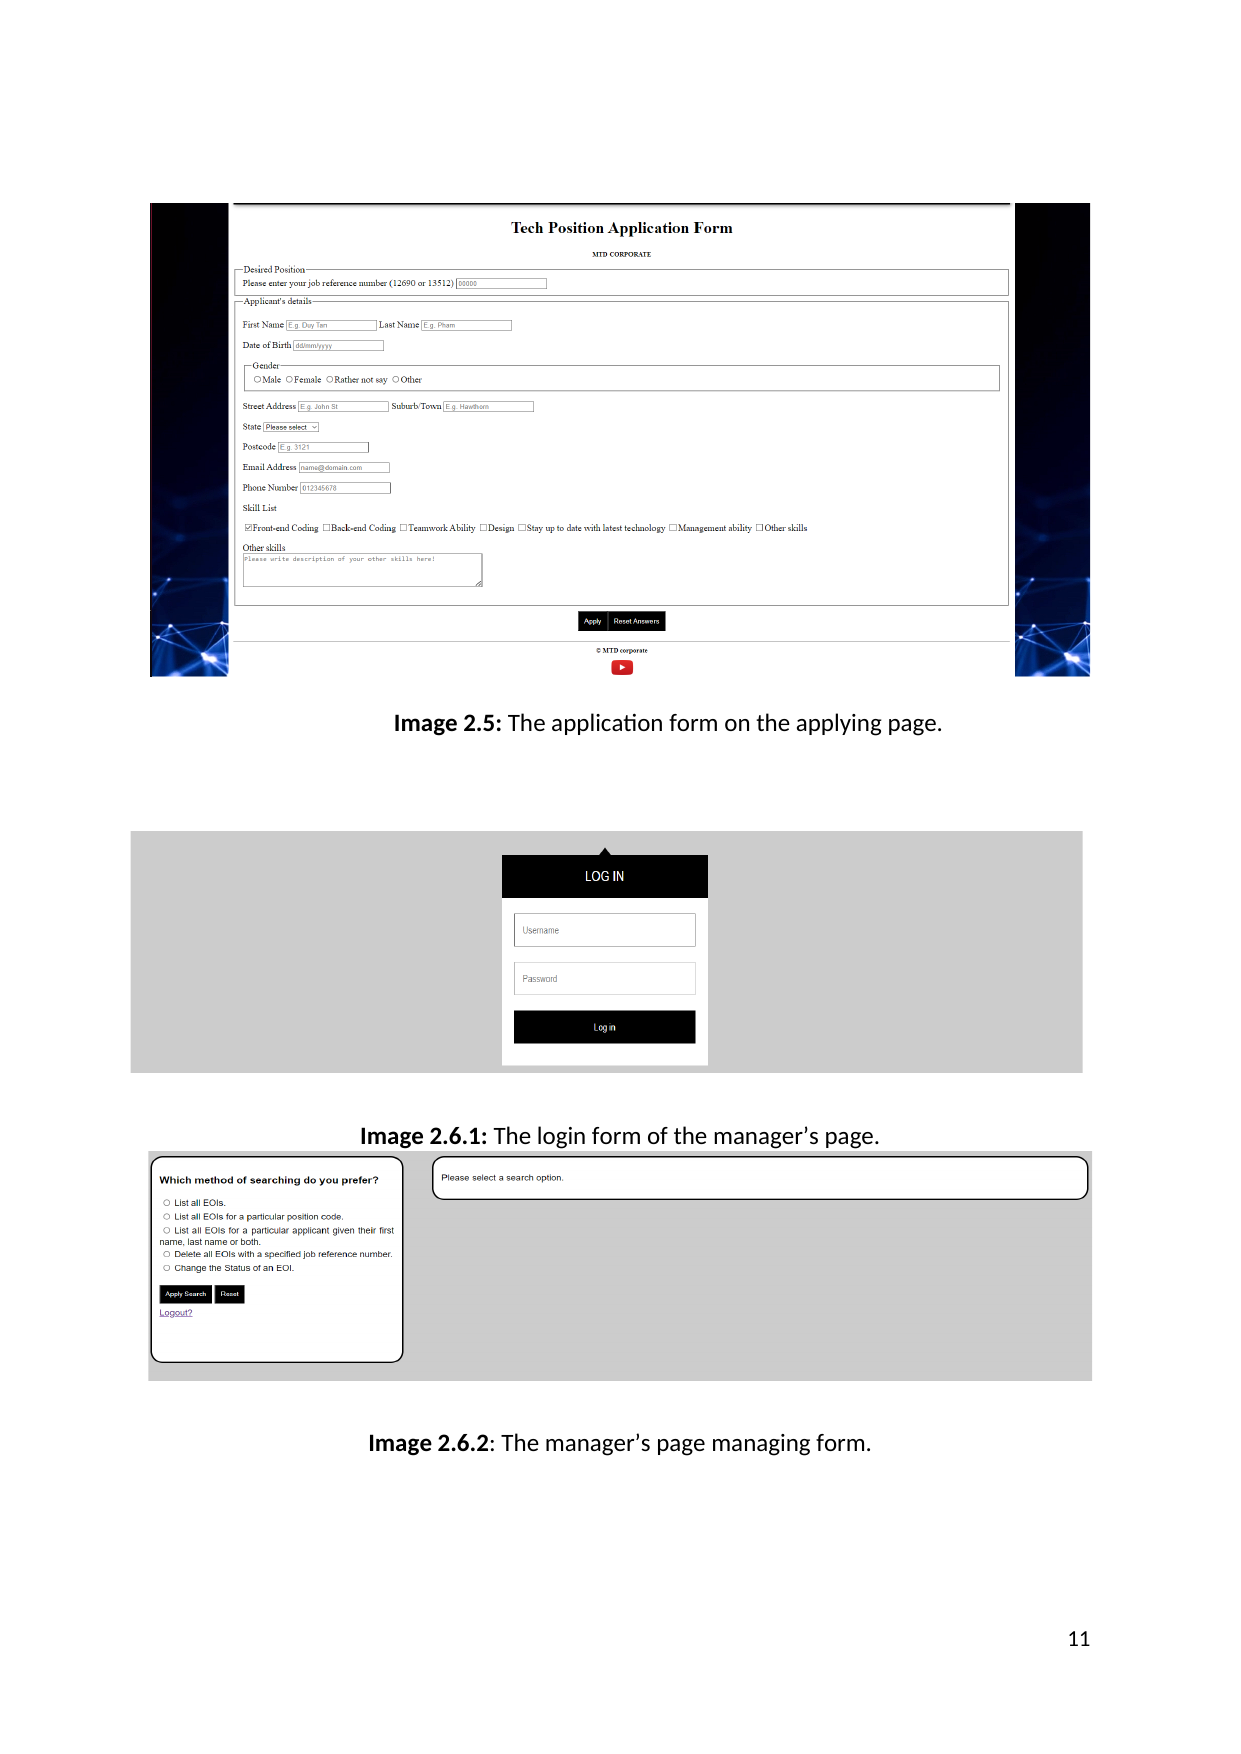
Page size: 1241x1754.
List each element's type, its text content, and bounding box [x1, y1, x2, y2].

text Image 2.6.2: The manager’s page managing form. [150, 1381, 1090, 1458]
picture [150, 203, 1091, 677]
picture [130, 831, 1083, 1073]
picture [148, 1151, 1093, 1381]
list Image 2.5: The application form on the applying page. [394, 677, 1090, 737]
